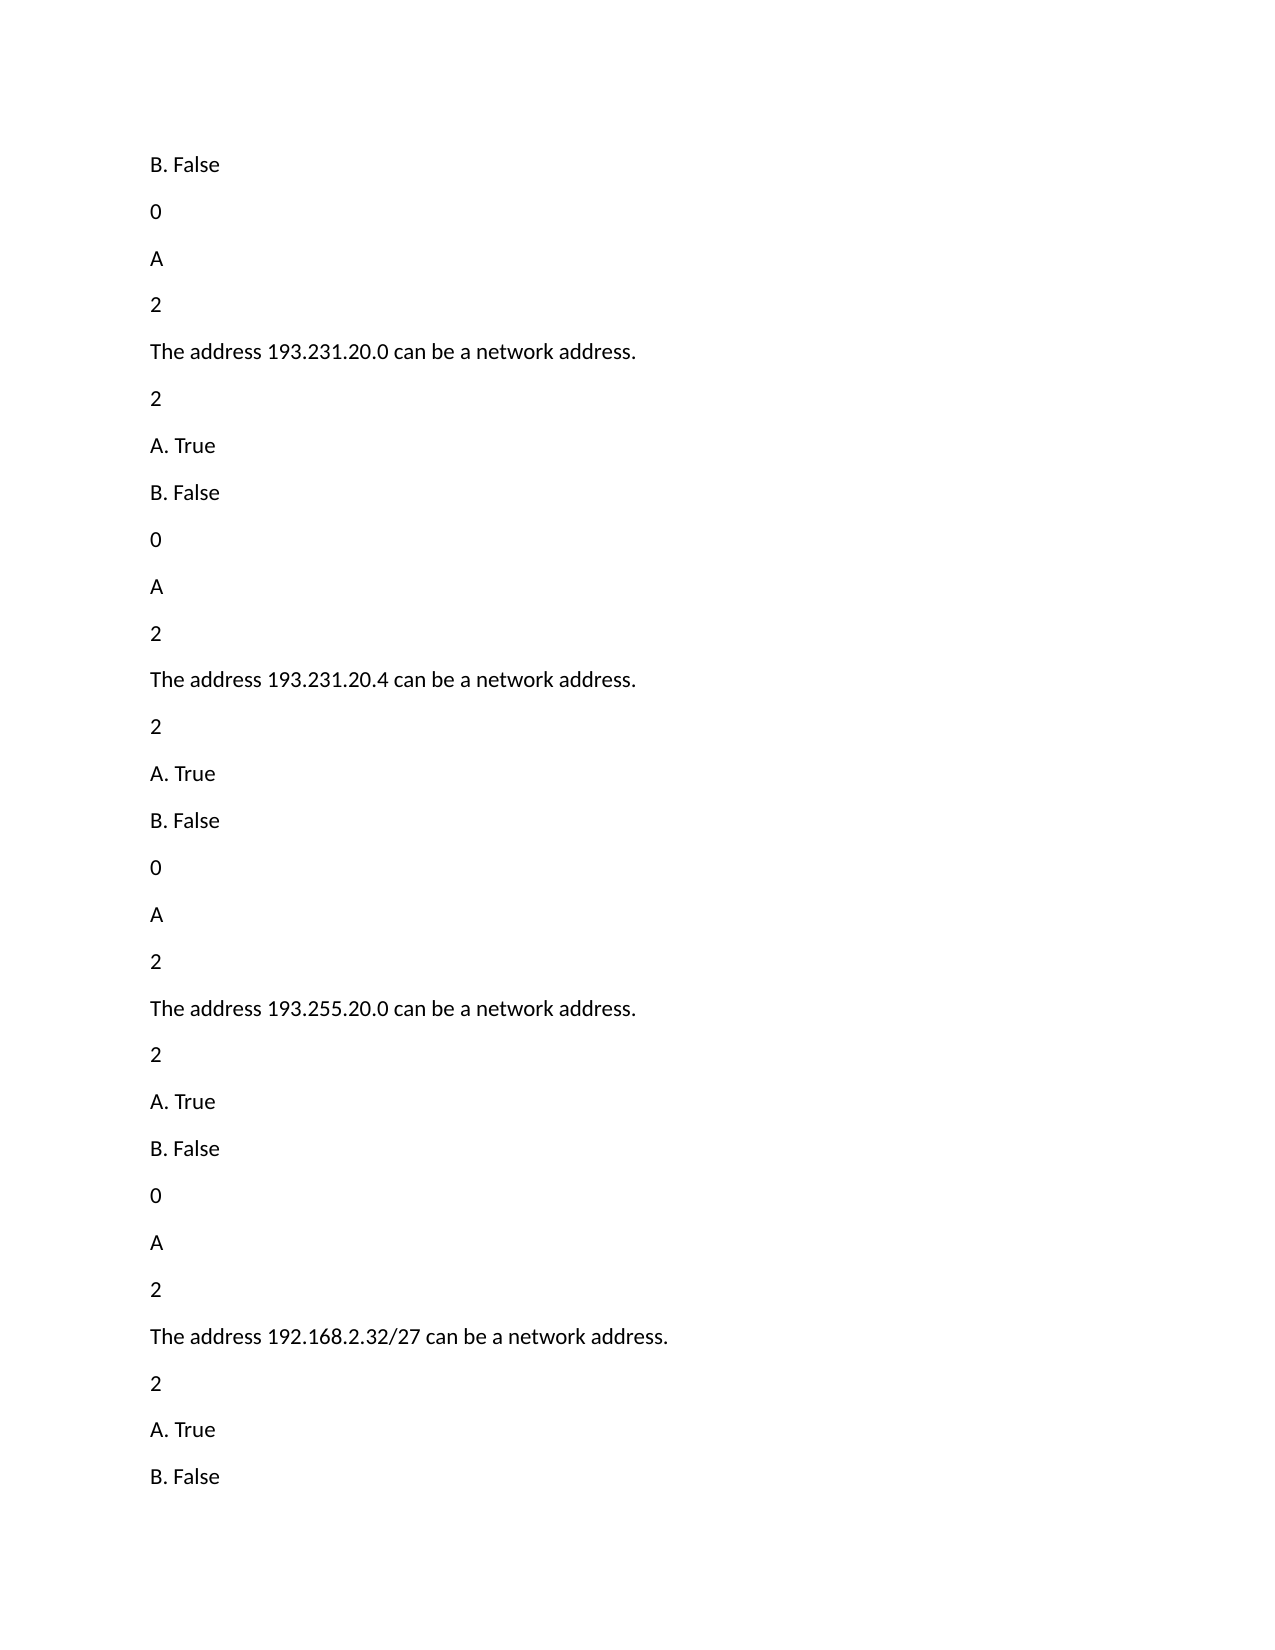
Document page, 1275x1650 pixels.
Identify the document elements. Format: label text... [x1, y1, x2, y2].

text 0 [150, 197, 1125, 225]
text A [150, 900, 1125, 928]
text The address 193.231.20.4 can be a network address. [150, 666, 1125, 694]
text A [150, 1228, 1125, 1256]
text A. True [150, 759, 1125, 787]
text A. True [150, 431, 1125, 459]
text 0 [150, 525, 1125, 553]
text B. False [150, 478, 1125, 506]
text B. False [150, 1134, 1125, 1162]
text 2 [150, 1041, 1125, 1069]
text The address 193.231.20.0 can be a network address. [150, 337, 1125, 366]
text 2 [150, 384, 1125, 412]
text A [150, 572, 1125, 600]
text 2 [150, 291, 1125, 319]
text The address 193.255.20.0 can be a network address. [150, 994, 1125, 1022]
text 2 [150, 619, 1125, 647]
text 0 [150, 1181, 1125, 1209]
text 2 [150, 947, 1125, 975]
text A [150, 244, 1125, 272]
text B. False [150, 150, 1125, 178]
text B. False [150, 1462, 1125, 1491]
text 2 [150, 1275, 1125, 1303]
text 2 [150, 1369, 1125, 1397]
text 2 [150, 712, 1125, 741]
text A. True [150, 1416, 1125, 1444]
text 0 [150, 853, 1125, 881]
text A. True [150, 1087, 1125, 1116]
text B. False [150, 806, 1125, 834]
text The address 192.168.2.32/27 can be a network address. [150, 1322, 1125, 1350]
